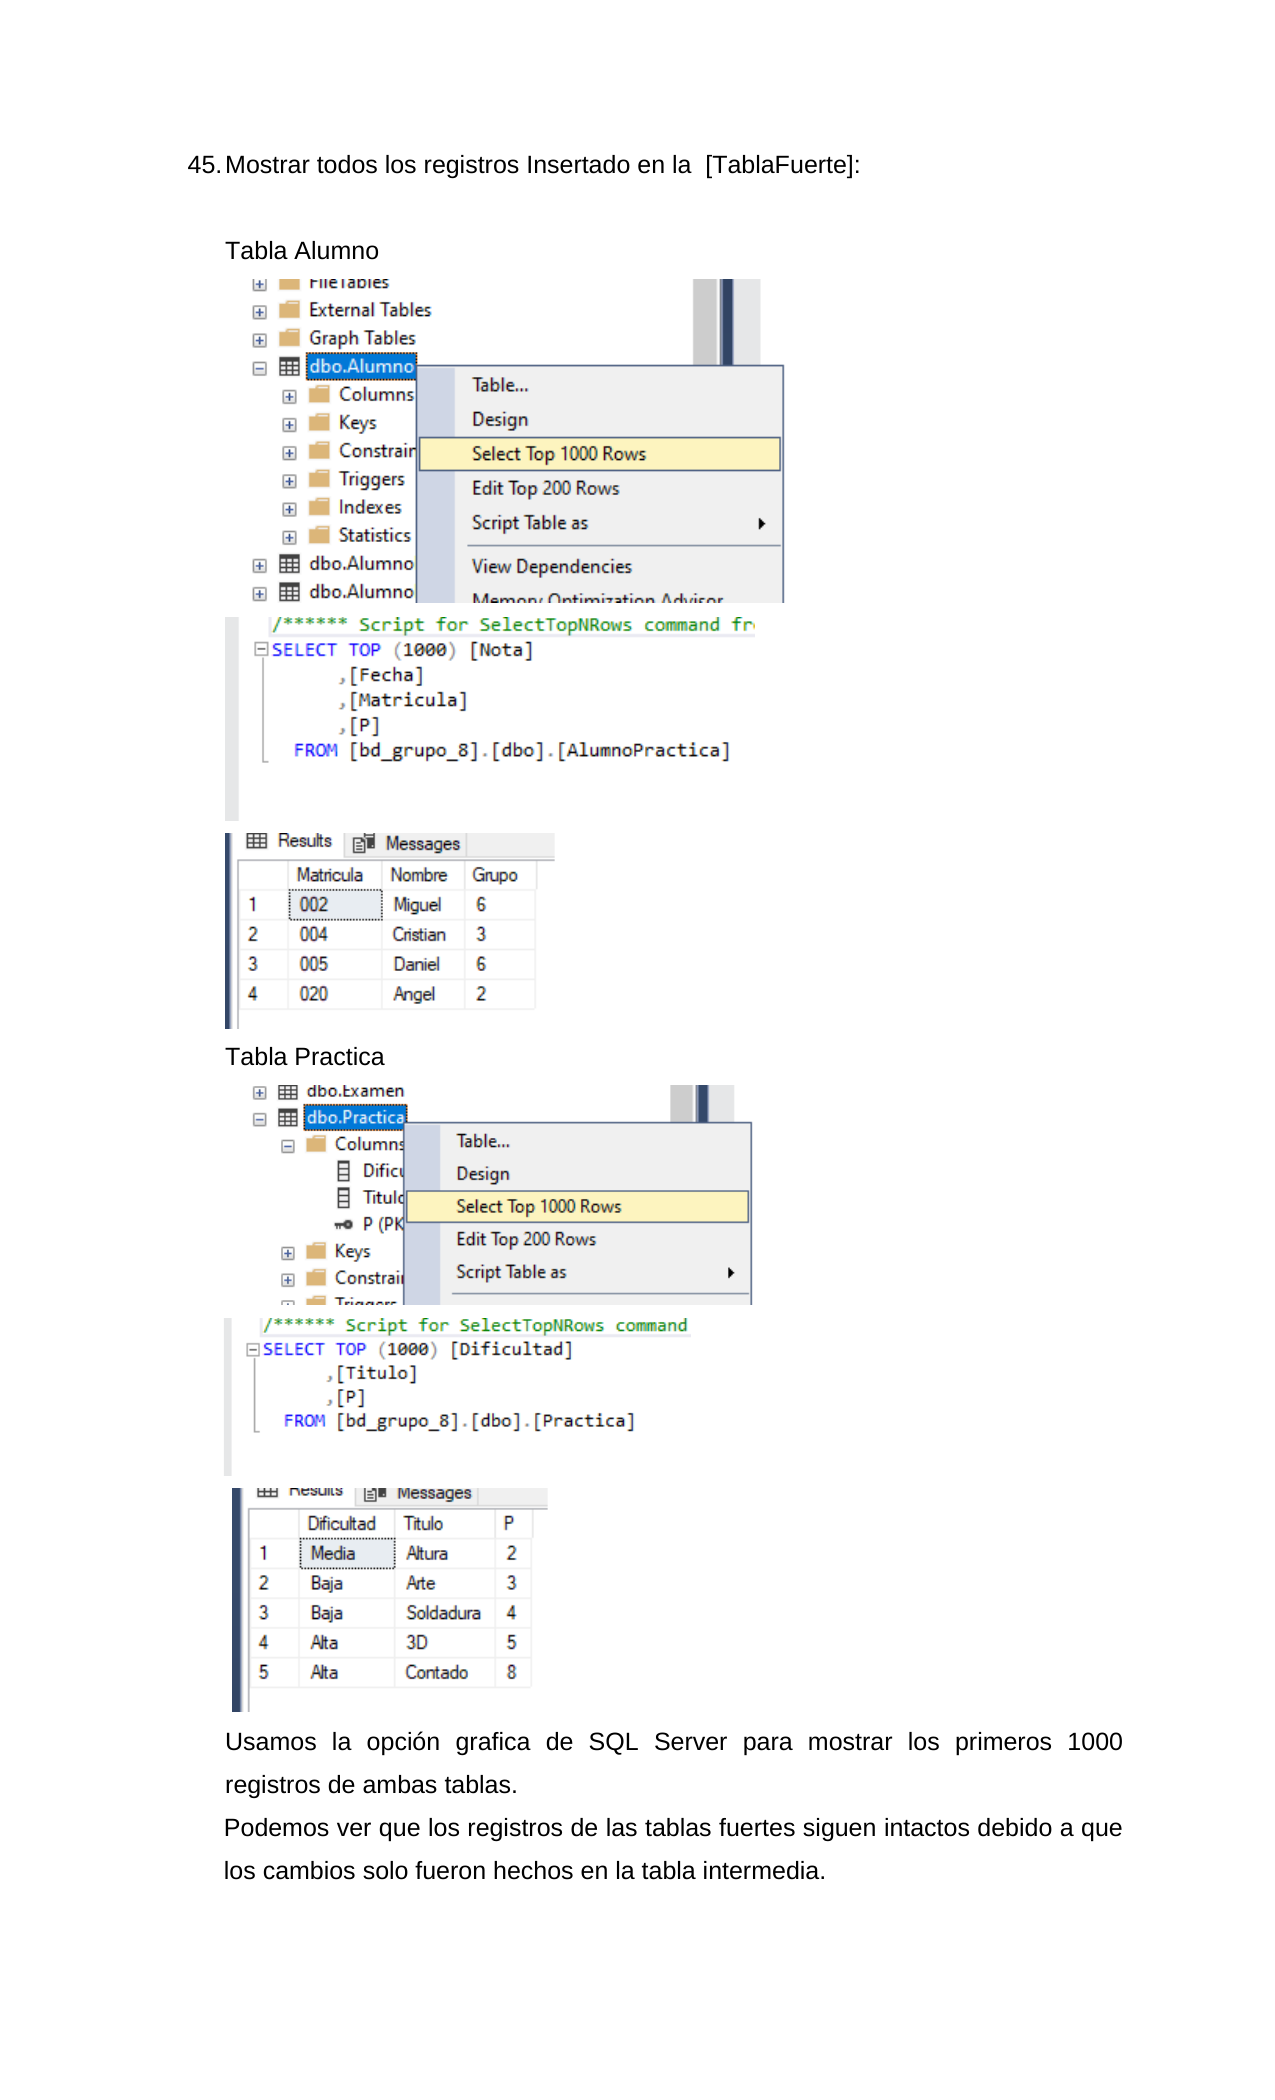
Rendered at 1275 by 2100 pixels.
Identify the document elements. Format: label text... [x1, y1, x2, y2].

picture [232, 279, 836, 603]
picture [223, 1318, 691, 1476]
text Usamos la opción grafica de SQL Server para mostrar los primeros 1000 registros de ambas tablas. [225, 1726, 1125, 1798]
picture [225, 833, 555, 1029]
list Tabla Alumno [225, 236, 1125, 265]
list Mostrar todos los registros Insertado en la [TablaFuerte]: [187, 150, 1125, 179]
list Tabla Practica [225, 1042, 1125, 1071]
text Podemos ver que los registros de las tablas fuertes siguen intactos debido a que los cambios solo fueron hechos en la tabla intermedia. [224, 1813, 1125, 1884]
picture [232, 1085, 776, 1305]
picture [232, 1488, 548, 1712]
picture [225, 617, 755, 821]
